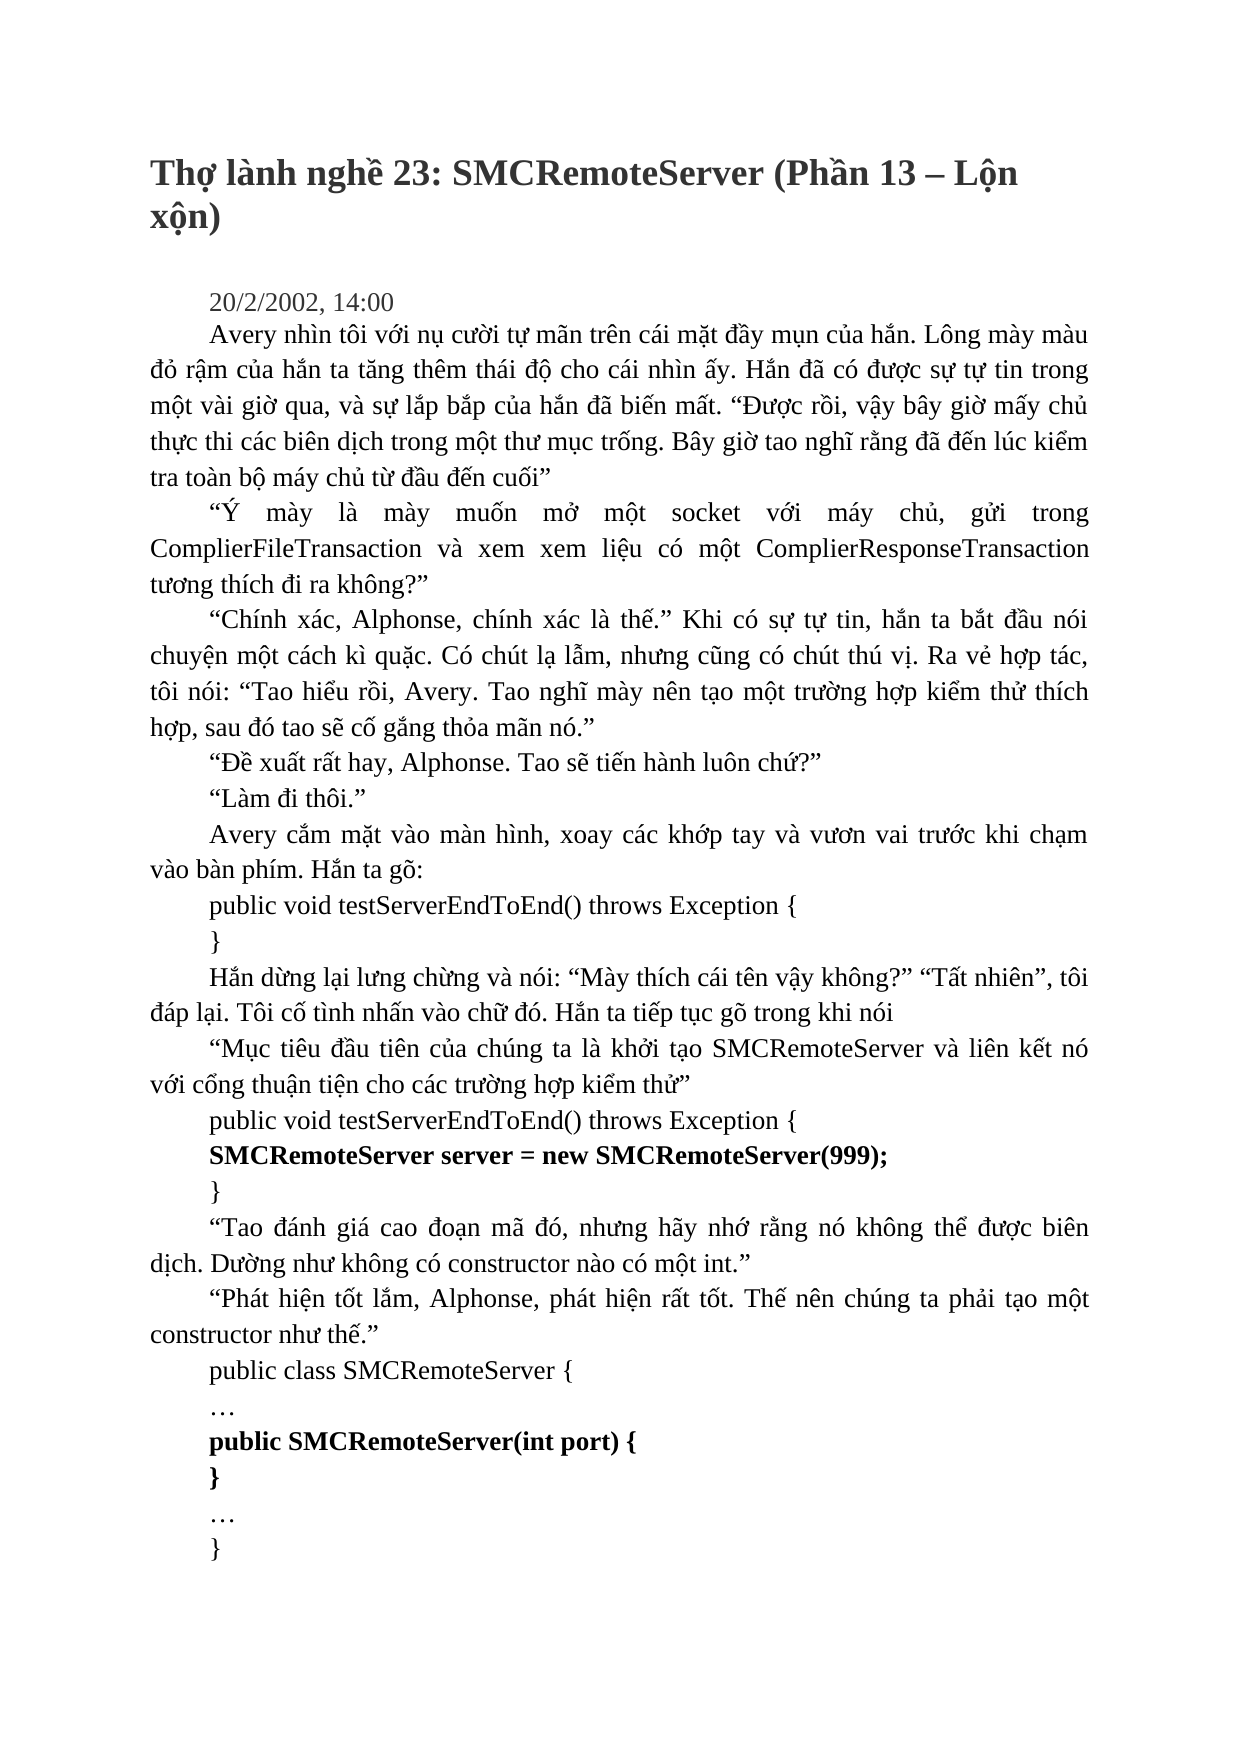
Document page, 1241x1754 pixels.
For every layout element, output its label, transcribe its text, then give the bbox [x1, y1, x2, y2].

text } [150, 1532, 1090, 1591]
text “Làm đi thôi.” [150, 782, 1090, 813]
text “Ý mày là mày muốn mở một socket với máy chủ, gửi trong ComplierFileTransaction và xem xem liệu có một ComplierResponseTransaction tương thích đi ra không?” [150, 496, 1090, 599]
text public SMCRemoteServer(int port) { [150, 1425, 1090, 1456]
text } [150, 925, 1090, 956]
text public void testServerEndToEnd() throws Exception { [150, 1104, 1090, 1135]
text public class SMCRemoteServer { [150, 1354, 1090, 1385]
text } [150, 1461, 1090, 1492]
text Avery cắm mặt vào màn hình, xoay các khớp tay và vươn vai trước khi chạm vào bàn phím. Hắn ta gõ: [150, 818, 1090, 885]
text “Đề xuất rất hay, Alphonse. Tao sẽ tiến hành luôn chứ?” [150, 746, 1090, 778]
text } [150, 1175, 1090, 1206]
text … [150, 1497, 1090, 1528]
text SMCRemoteServer server = new SMCRemoteServer(999); [150, 1139, 1090, 1171]
text public void testServerEndToEnd() throws Exception { [150, 889, 1090, 921]
text “Tao đánh giá cao đoạn mã đó, nhưng hãy nhớ rằng nó không thể được biên dịch. Dường như không có constructor nào có một int.” [150, 1211, 1090, 1278]
text … [150, 1389, 1090, 1421]
text Avery nhìn tôi với nụ cười tự mãn trên cái mặt đầy mụn của hắn. Lông mày màu đỏ rậm của hắn ta tăng thêm thái độ cho cái nhìn ấy. Hắn đã có được sự tự tin trong một vài giờ qua, và sự lắp bắp của hắn đã biến mất. “Được rồi, vậy bây giờ mấy chủ thực thi các biên dịch trong một thư mục trống. Bây giờ tao nghĩ rằng đã đến lúc kiểm tra toàn bộ máy chủ từ đầu đến cuối” [150, 318, 1090, 492]
subtitle Thợ lành nghề 23: SMCRemoteServer (Phần 13 – Lộn xộn) [150, 150, 1090, 251]
text “Mục tiêu đầu tiên của chúng ta là khởi tạo SMCRemoteServer và liên kết nó với cổng thuận tiện cho các trường hợp kiểm thử” [150, 1032, 1090, 1099]
text “Phát hiện tốt lắm, Alphonse, phát hiện rất tốt. Thế nên chúng ta phải tạo một constructor như thế.” [150, 1282, 1090, 1349]
subtitle 20/2/2002, 14:00 [150, 287, 1090, 318]
text Hắn dừng lại lưng chừng và nói: “Mày thích cái tên vậy không?” “Tất nhiên”, tôi đáp lại. Tôi cố tình nhấn vào chữ đó. Hắn ta tiếp tục gõ trong khi nói [150, 961, 1090, 1028]
text “Chính xác, Alphonse, chính xác là thế.” Khi có sự tự tin, hắn ta bắt đầu nói chuyện một cách kì quặc. Có chút lạ lẫm, nhưng cũng có chút thú vị. Ra vẻ hợp tác, tôi nói: “Tao hiểu rồi, Avery. Tao nghĩ mày nên tạo một trường hợp kiểm thử thích hợp, sau đó tao sẽ cố gắng thỏa mãn nó.” [150, 603, 1090, 742]
